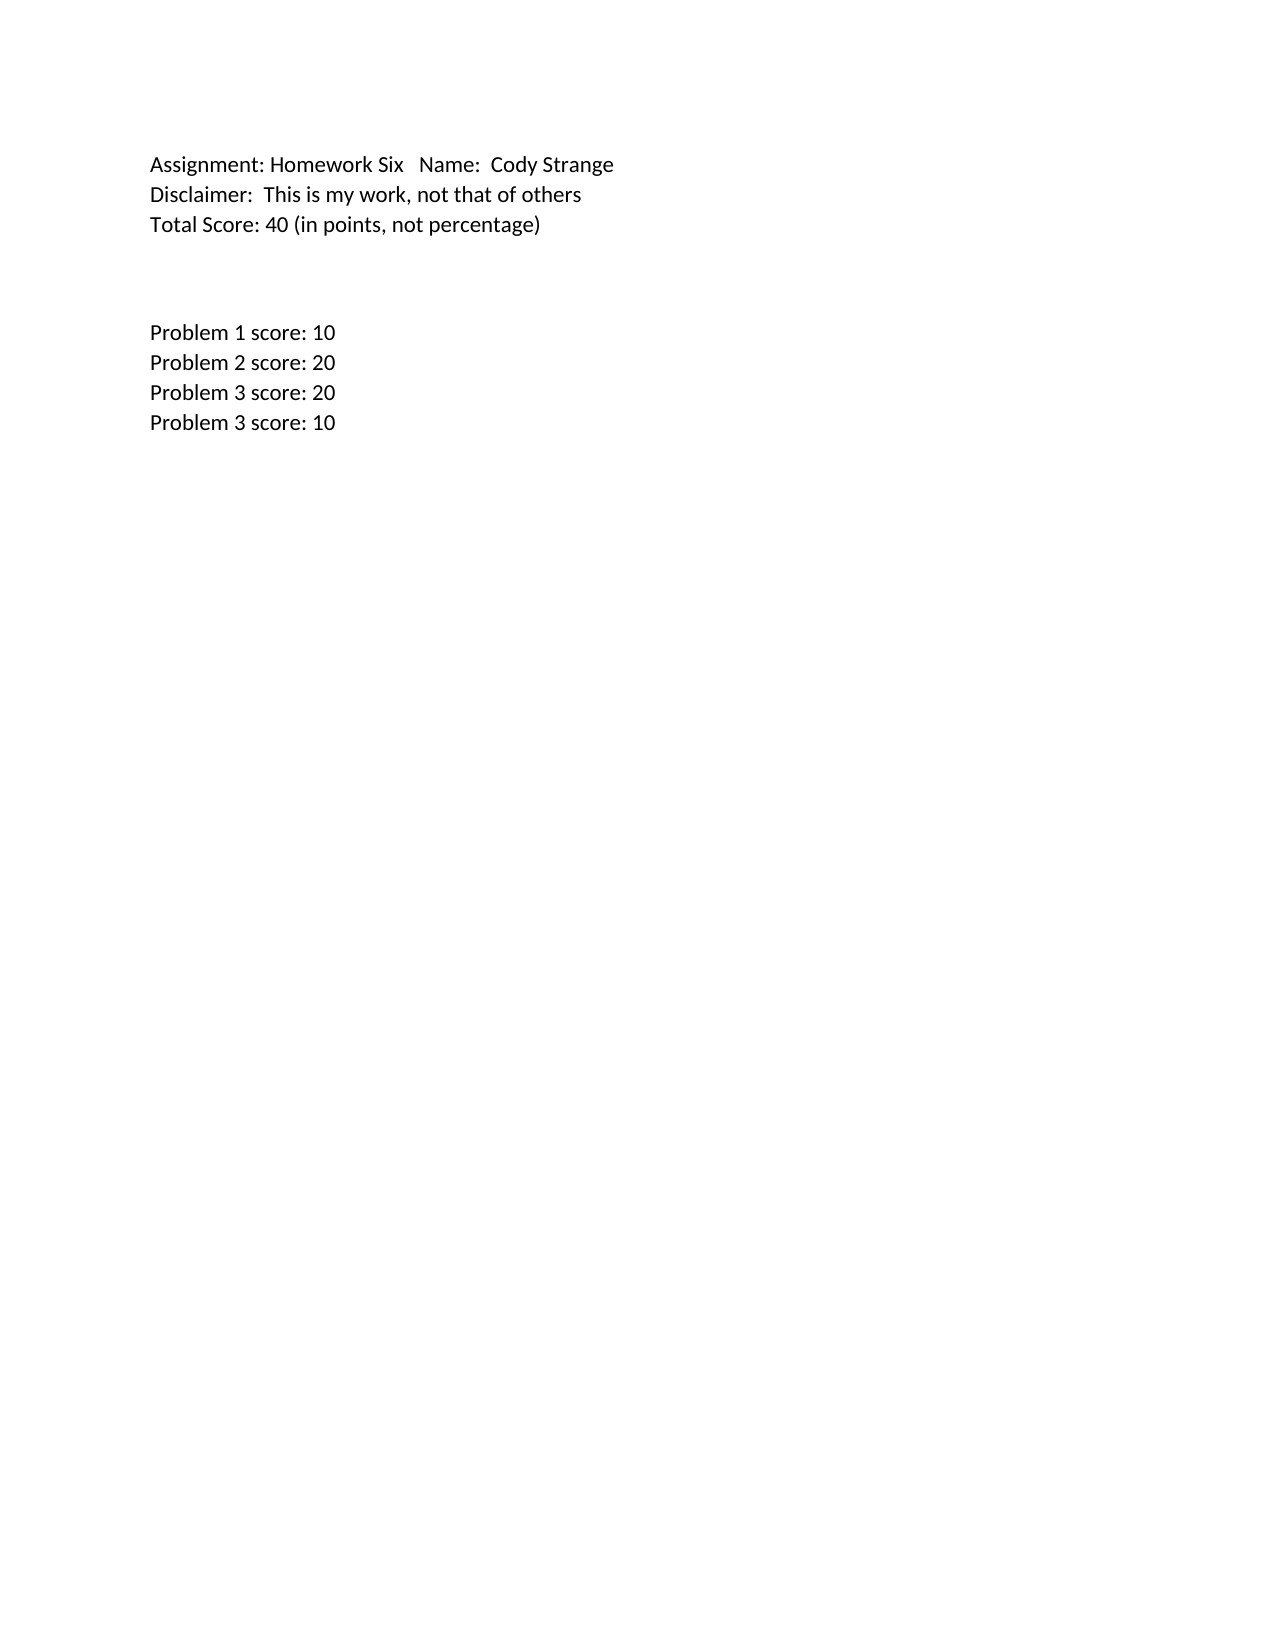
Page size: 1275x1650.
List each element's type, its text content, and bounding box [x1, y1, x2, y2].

text Problem 1 score: 10 Problem 2 score: 20 Problem 3 score: 20 [150, 318, 1125, 406]
text Assignment: Homework Six Name: Cody Strange Disclaimer: This is my work, not that of others Total Score: 40 (in points, not percentage) [150, 150, 1125, 299]
text Problem 3 score: 10 [150, 408, 1125, 436]
